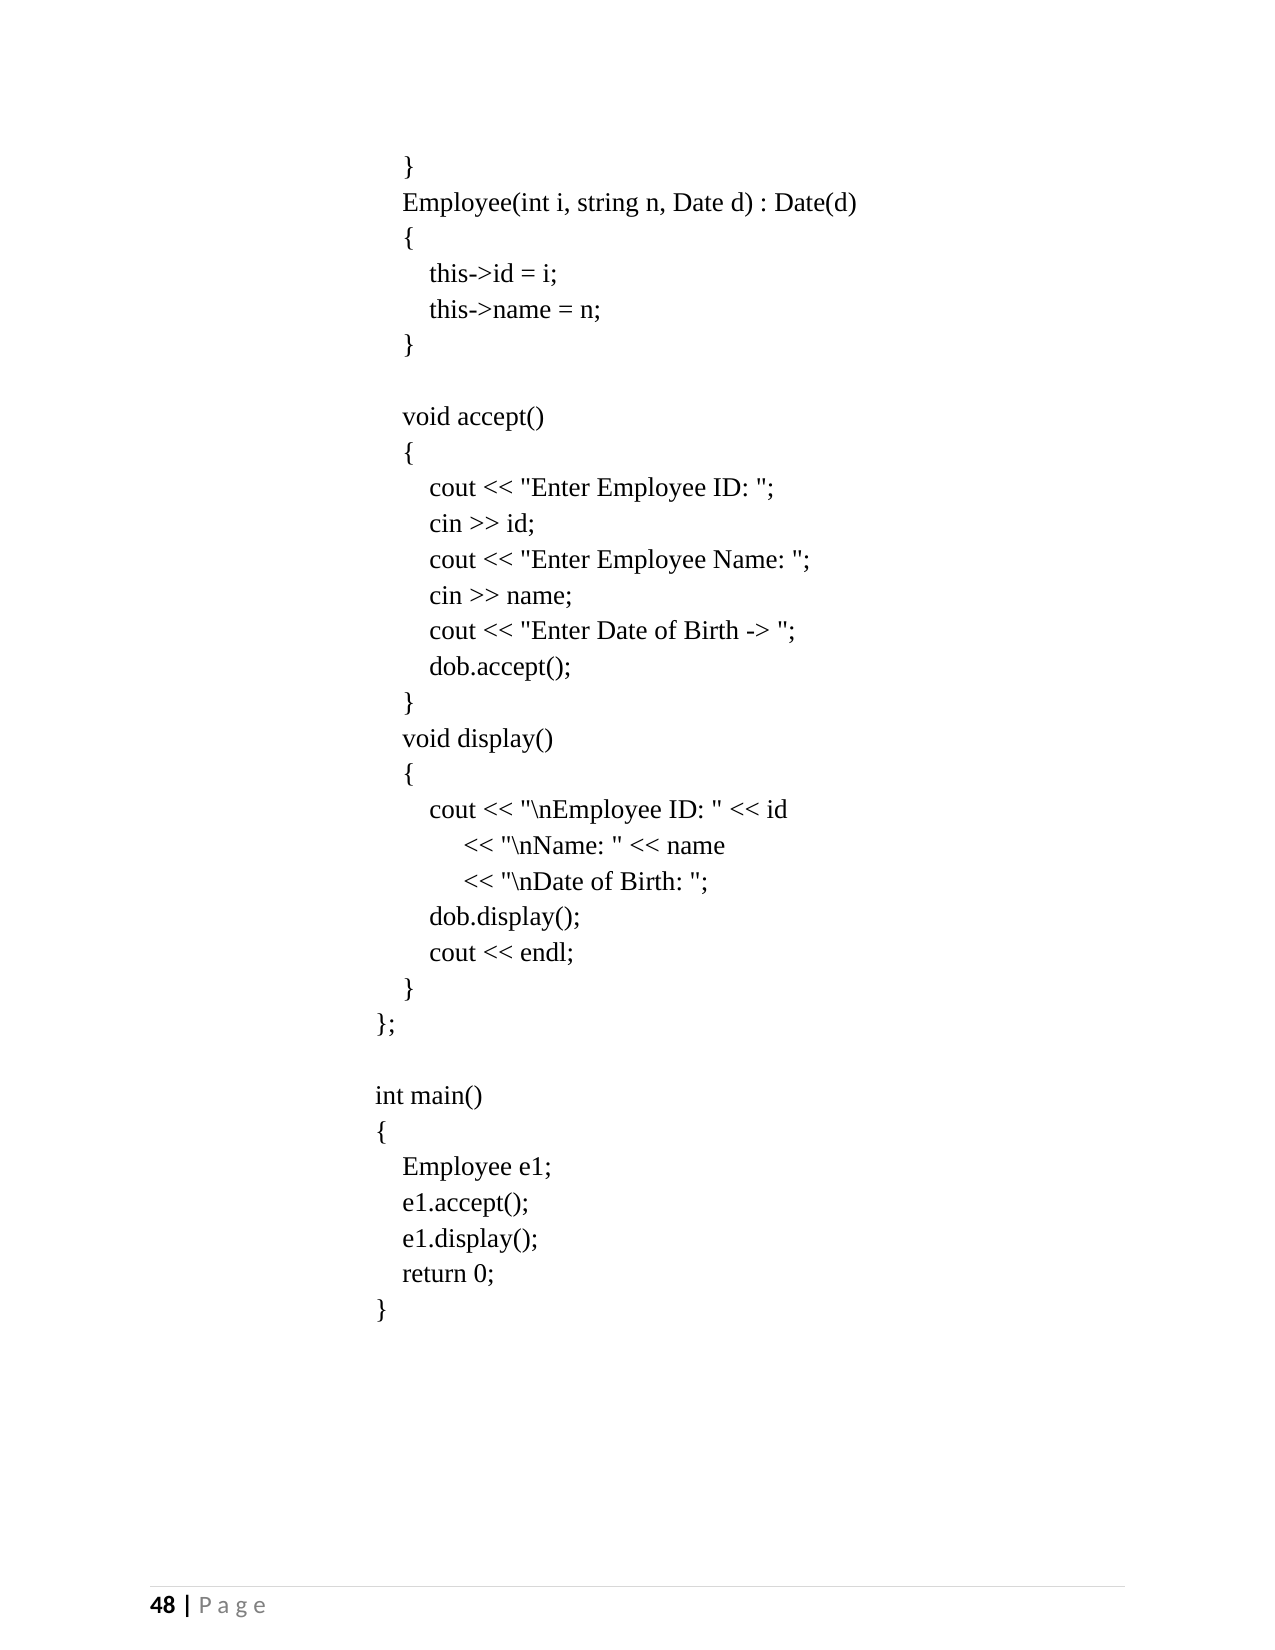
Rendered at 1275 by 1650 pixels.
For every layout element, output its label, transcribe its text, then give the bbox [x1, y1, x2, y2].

list } [375, 150, 1125, 181]
list cout << "\nEmployee ID: " << id [375, 793, 1125, 824]
list void display() [375, 722, 1125, 753]
list { [375, 436, 1125, 467]
list return 0; [375, 1258, 1125, 1289]
list e1.accept(); [375, 1186, 1125, 1217]
list cout << endl; [375, 936, 1125, 967]
list } [375, 1293, 1125, 1324]
list this->id = i; [375, 257, 1125, 288]
list cin >> name; [375, 579, 1125, 610]
list << "\nDate of Birth: "; [375, 864, 1125, 896]
list } [375, 329, 1125, 360]
list { [375, 221, 1125, 253]
list e1.display(); [375, 1222, 1125, 1253]
list } [375, 686, 1125, 717]
list { [375, 1115, 1125, 1146]
list { [375, 757, 1125, 788]
list int main() [375, 1079, 1125, 1110]
list dob.display(); [375, 900, 1125, 931]
list this->name = n; [375, 293, 1125, 324]
list cout << "Enter Date of Birth -> "; [375, 614, 1125, 646]
list } [375, 972, 1125, 1003]
list void accept() [375, 400, 1125, 431]
list << "\nName: " << name [375, 829, 1125, 860]
list cout << "Enter Employee ID: "; [375, 472, 1125, 503]
list cin >> id; [375, 507, 1125, 538]
list }; [375, 1007, 1125, 1039]
list Employee e1; [375, 1150, 1125, 1182]
list dob.accept(); [375, 650, 1125, 681]
list cout << "Enter Employee Name: "; [375, 543, 1125, 574]
list Employee(int i, string n, Date d) : Date(d) [375, 186, 1125, 217]
